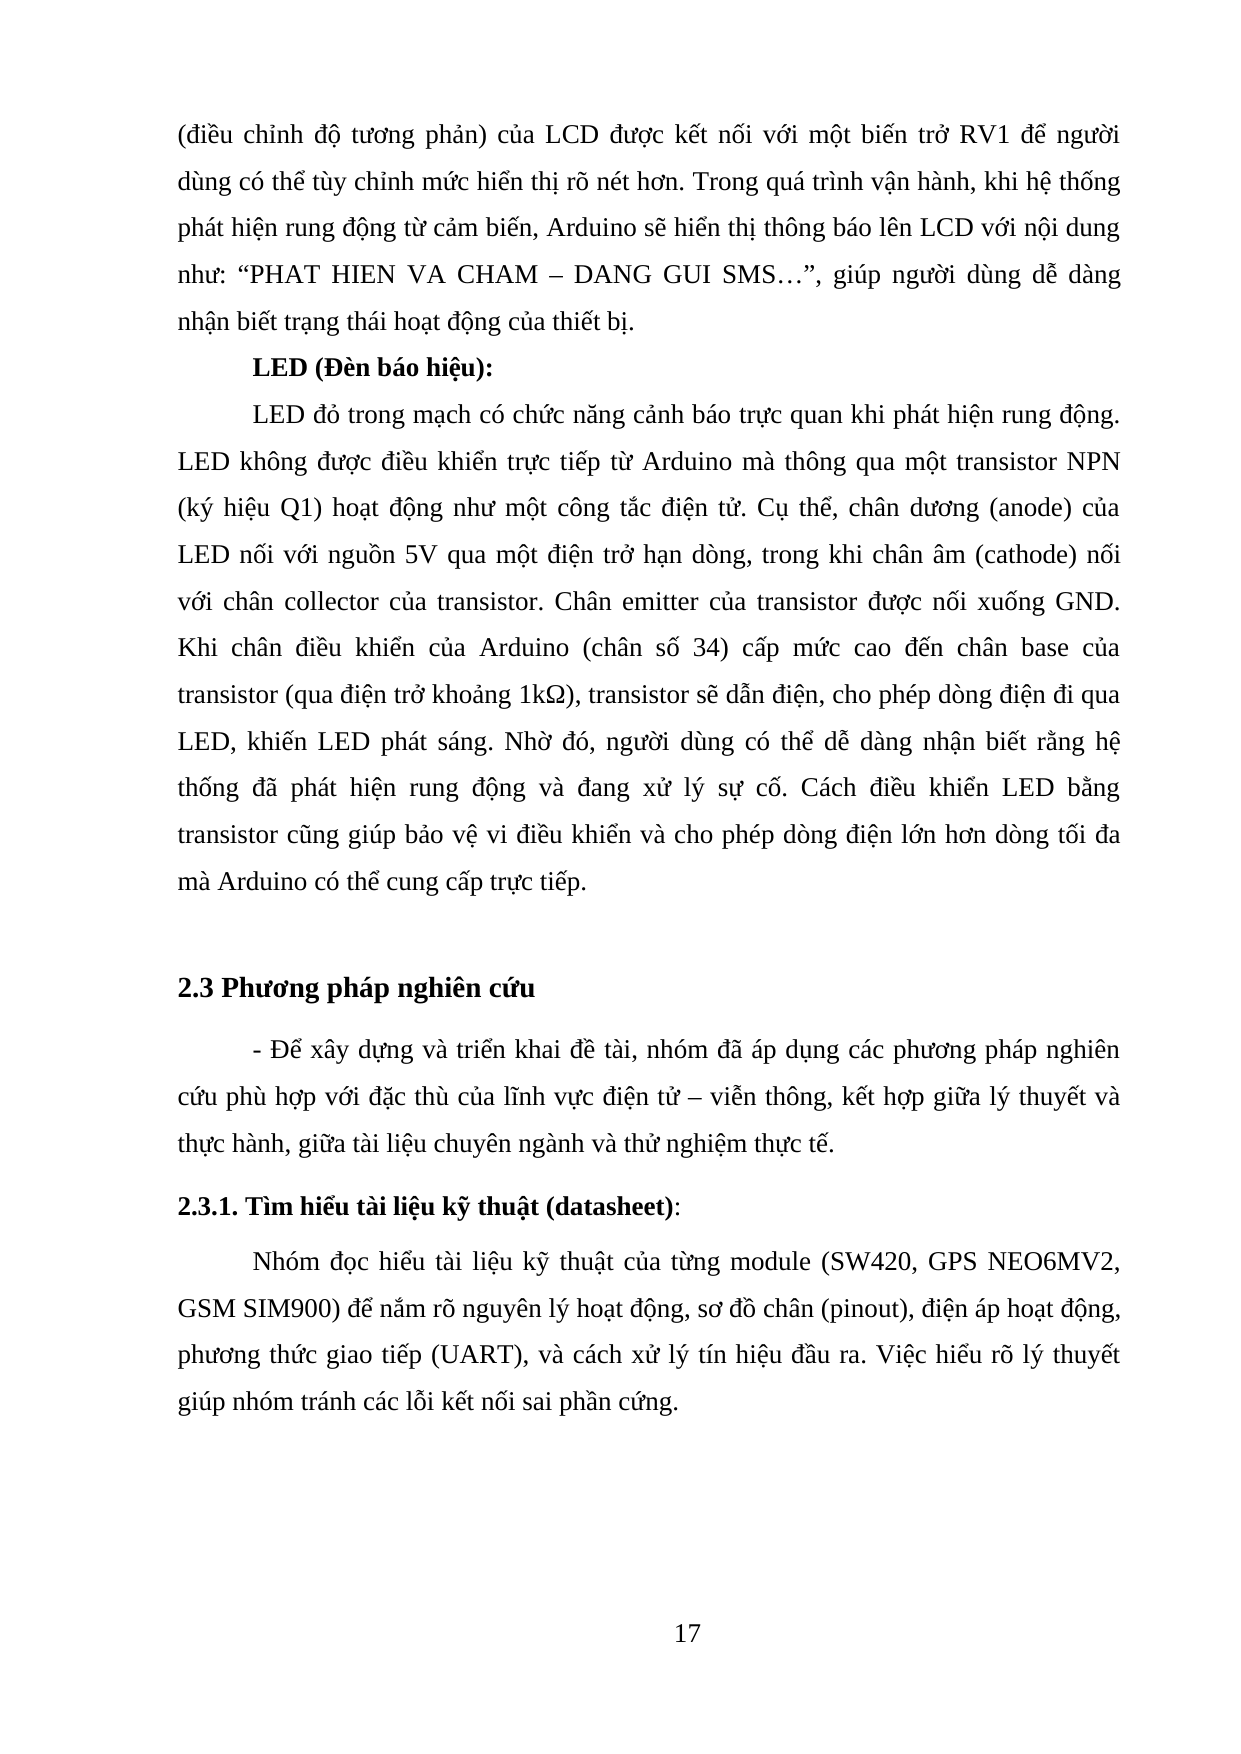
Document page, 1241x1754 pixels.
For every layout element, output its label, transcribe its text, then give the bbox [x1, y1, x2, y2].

subtitle 2.3.1. Tìm hiểu tài liệu kỹ thuật (datasheet): [177, 1190, 1122, 1221]
text Nhóm đọc hiểu tài liệu kỹ thuật của từng module (SW420, GPS NEO6MV2, GSM SIM900) để nắm rõ nguyên lý hoạt động, sơ đồ chân (pinout), điện áp hoạt động, phương thức giao tiếp (UART), và cách xử lý tín hiệu đầu ra. Việc hiểu rõ lý thuyết giúp nhóm tránh các lỗi kết nối sai phần cứng. [177, 1245, 1122, 1416]
text LED đỏ trong mạch có chức năng cảnh báo trực quan khi phát hiện rung động. LED không được điều khiển trực tiếp từ Arduino mà thông qua một transistor NPN (ký hiệu Q1) hoạt động như một công tắc điện tử. Cụ thể, chân dương (anode) của LED nối với nguồn 5V qua một điện trở hạn dòng, trong khi chân âm (cathode) nối với chân collector của transistor. Chân emitter của transistor được nối xuống GND. Khi chân điều khiển của Arduino (chân số 34) cấp mức cao đến chân base của transistor (qua điện trở khoảng 1kΩ), transistor sẽ dẫn điện, cho phép dòng điện đi qua LED, khiến LED phát sáng. Nhờ đó, người dùng có thể dễ dàng nhận biết rằng hệ thống đã phát hiện rung động và đang xử lý sự cố. Cách điều khiển LED bằng transistor cũng giúp bảo vệ vi điều khiển và cho phép dòng điện lớn hơn dòng tối đa mà Arduino có thể cung cấp trực tiếp. [177, 398, 1122, 896]
text - Để xây dựng và triển khai đề tài, nhóm đã áp dụng các phương pháp nghiên cứu phù hợp với đặc thù của lĩnh vực điện tử – viễn thông, kết hợp giữa lý thuyết và thực hành, giữa tài liệu chuyên ngành và thử nghiệm thực tế. [177, 1033, 1122, 1158]
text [177, 118, 1122, 336]
subtitle 2.3 Phương pháp nghiên cứu [177, 971, 1122, 1004]
text LED (Đèn báo hiệu): [177, 351, 1122, 383]
